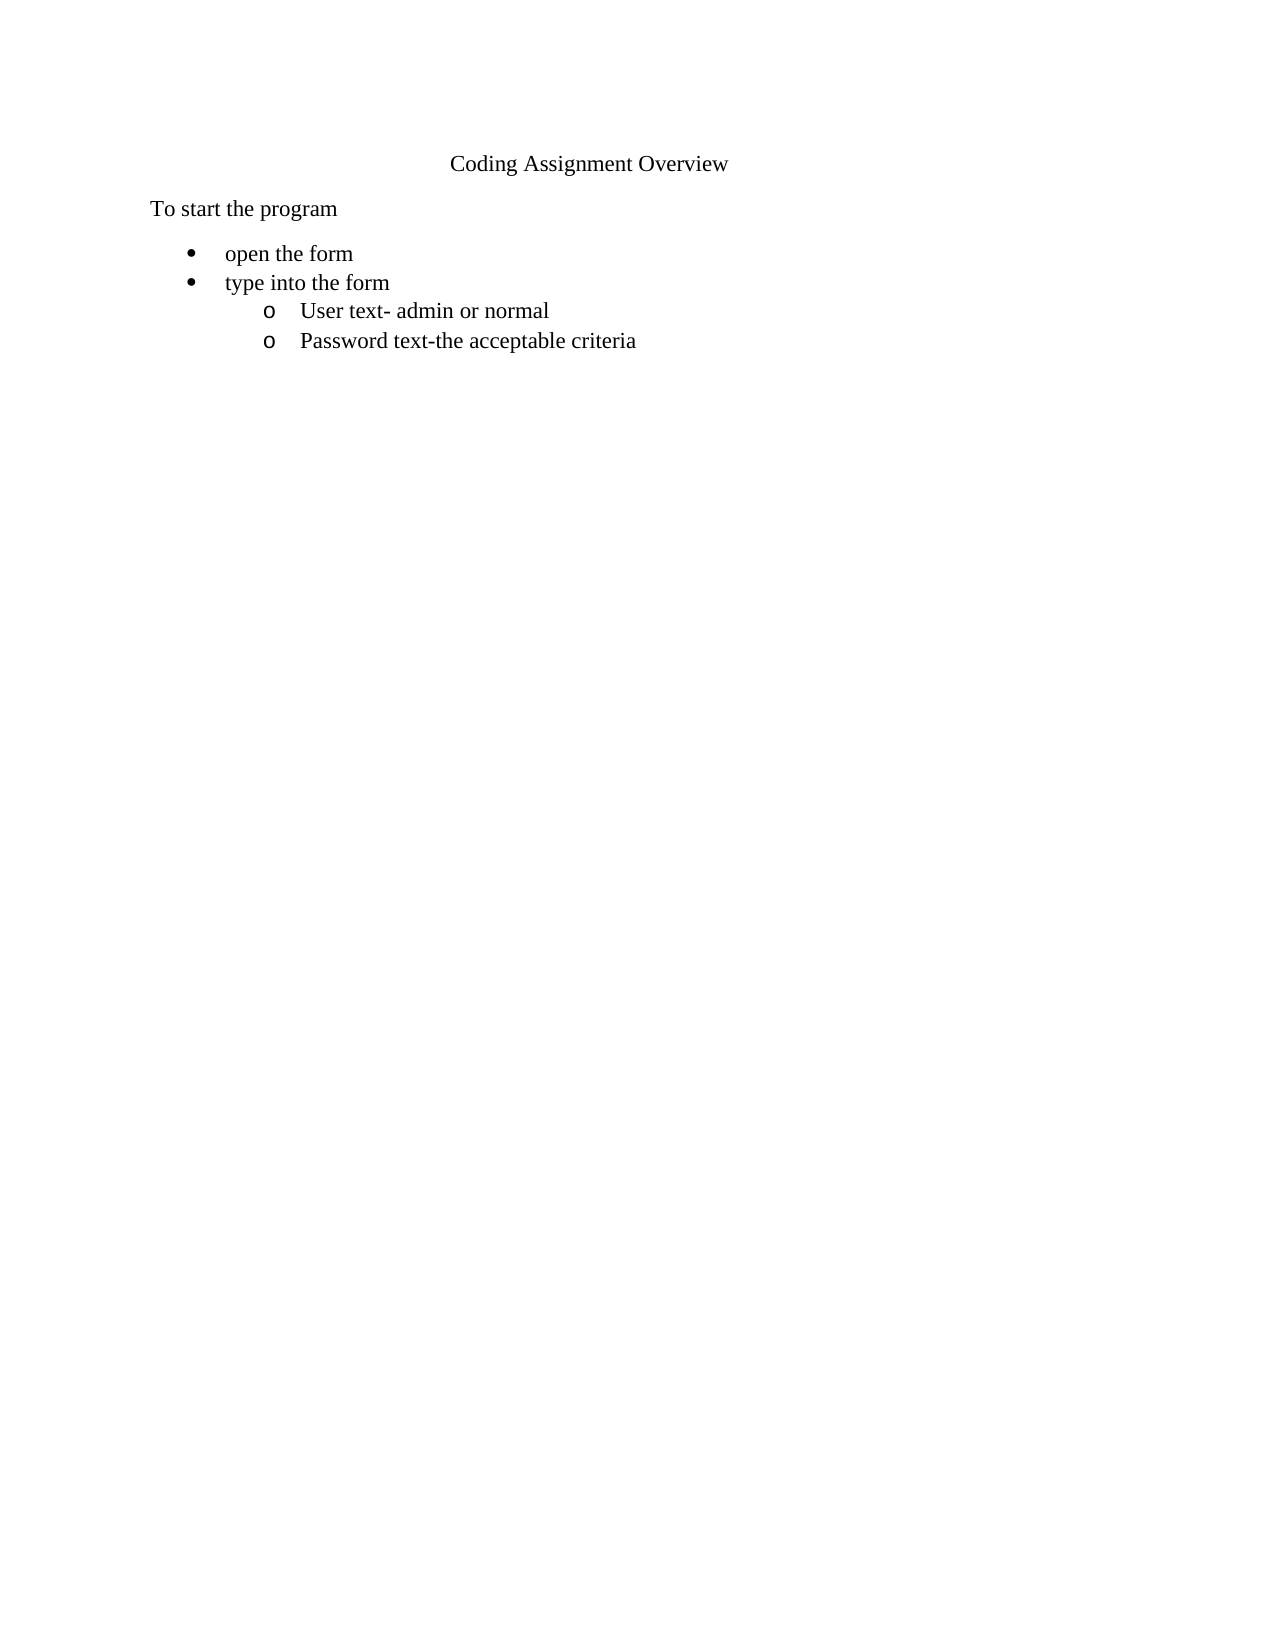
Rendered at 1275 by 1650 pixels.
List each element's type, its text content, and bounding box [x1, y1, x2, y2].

list Password text-the acceptable criteria [262, 327, 1125, 356]
text Coding Assignment Overview [150, 150, 1125, 176]
list User text- admin or normal [262, 297, 1125, 325]
list open the form [187, 240, 1125, 267]
list type into the form [187, 269, 1125, 295]
text To start the program [150, 195, 1125, 221]
